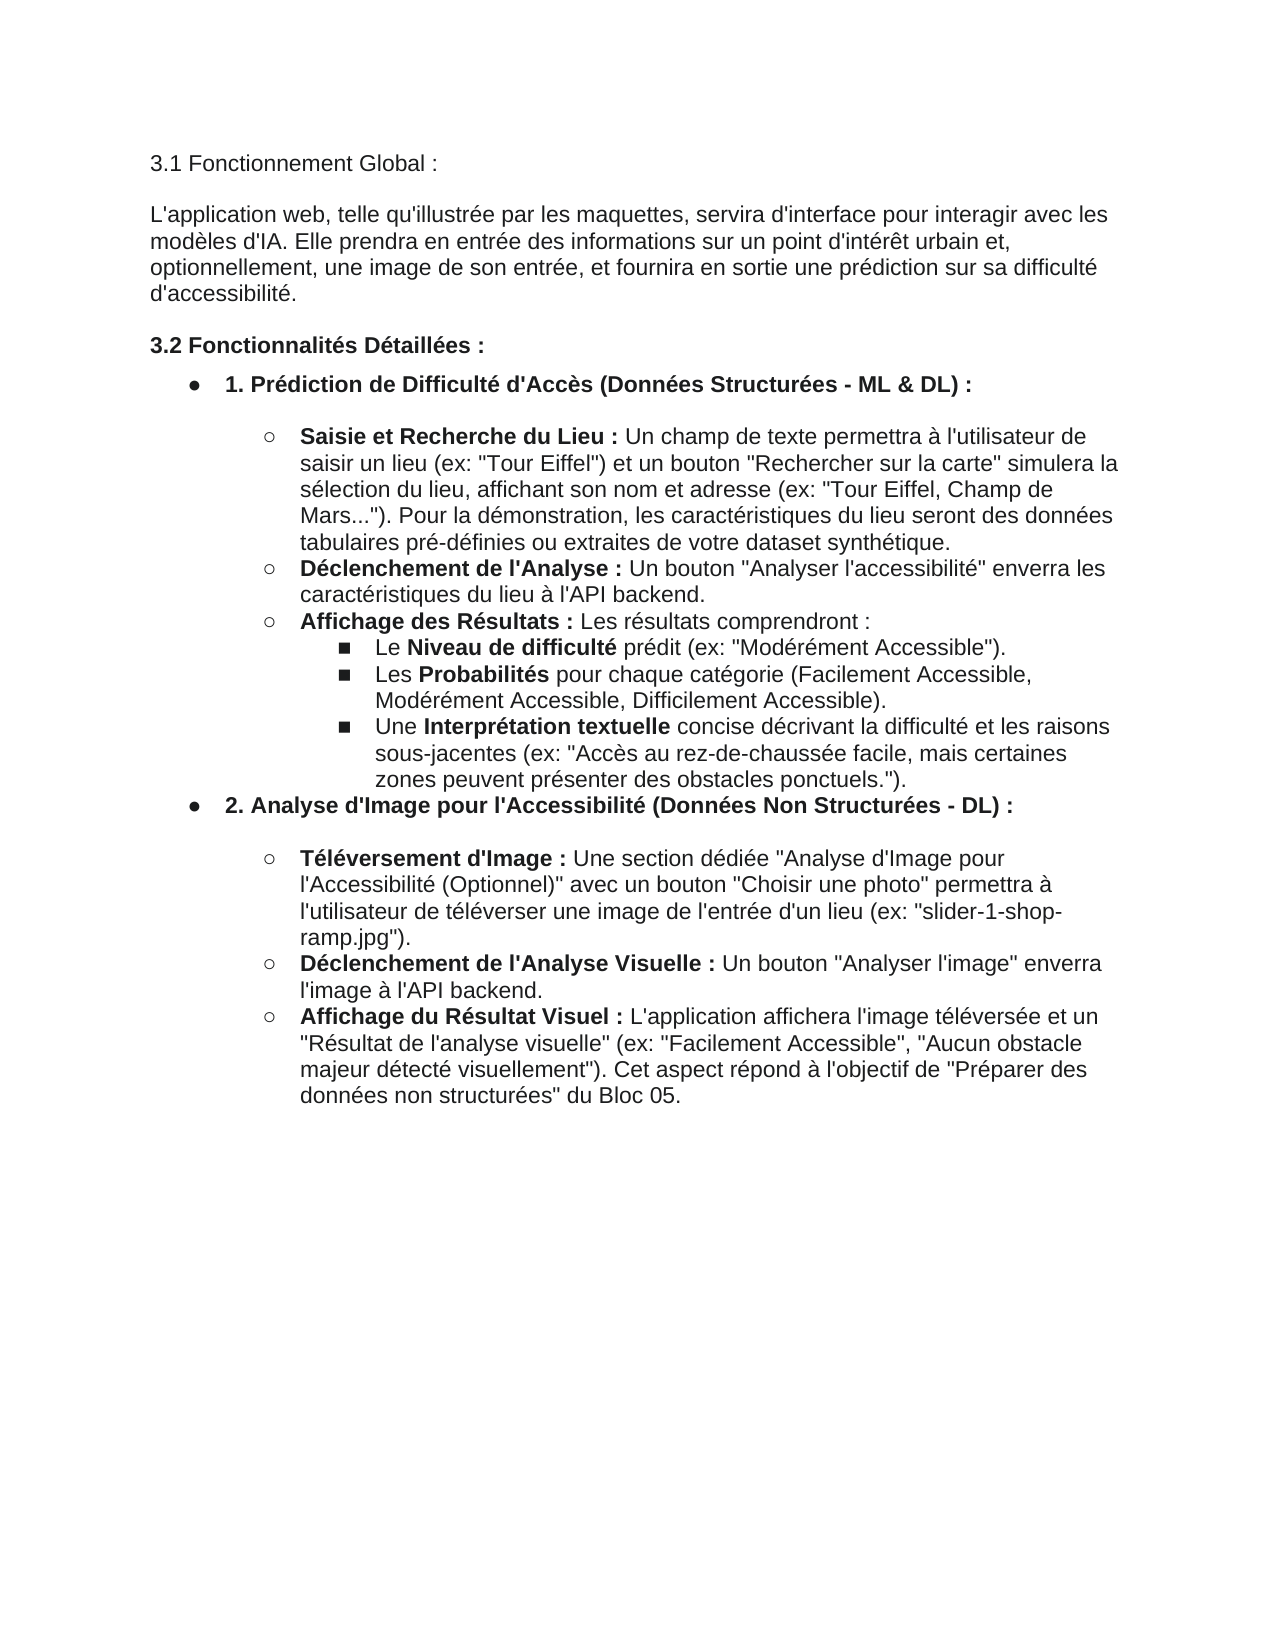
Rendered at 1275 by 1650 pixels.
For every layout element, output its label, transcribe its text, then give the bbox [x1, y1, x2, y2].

text 3.2 Fonctionnalités Détaillées : [150, 332, 1125, 358]
list 2. Analyse d'Image pour l'Accessibilité (Données Non Structurées - DL) : [187, 792, 1125, 845]
list Déclenchement de l'Analyse Visuelle : Un bouton "Analyser l'image" enverra l'image à l'API backend. [262, 950, 1125, 1003]
list 1. Prédiction de Difficulté d'Accès (Données Structurées - ML & DL) : [187, 371, 1125, 423]
list Affichage du Résultat Visuel : L'application affichera l'image téléversée et un "Résultat de l'analyse visuelle" (ex: "Facilement Accessible", "Aucun obstacle majeur détecté visuellement"). Cet aspect répond à l'objectif de "Préparer des données non structurées" du Bloc 05. [262, 1003, 1125, 1108]
list Déclenchement de l'Analyse : Un bouton "Analyser l'accessibilité" enverra les caractéristiques du lieu à l'API backend. [262, 555, 1125, 608]
list Une Interprétation textuelle concise décrivant la difficulté et les raisons sous-jacentes (ex: "Accès au rez-de-chaussée facile, mais certaines zones peuvent présenter des obstacles ponctuels."). [337, 713, 1125, 792]
list Saisie et Recherche du Lieu : Un champ de texte permettra à l'utilisateur de saisir un lieu (ex: "Tour Eiffel") et un bouton "Rechercher sur la carte" simulera la sélection du lieu, affichant son nom et adresse (ex: "Tour Eiffel, Champ de Mars..."). Pour la démonstration, les caractéristiques du lieu seront des données tabulaires pré-définies ou extraites de votre dataset synthétique. [262, 423, 1125, 555]
list Les Probabilités pour chaque catégorie (Facilement Accessible, Modérément Accessible, Difficilement Accessible). [337, 661, 1125, 713]
list Affichage des Résultats : Les résultats comprendront : [262, 608, 1125, 634]
text L'application web, telle qu'illustrée par les maquettes, servira d'interface pour interagir avec les modèles d'IA. Elle prendra en entrée des informations sur un point d'intérêt urbain et, optionnellement, une image de son entrée, et fournira en sortie une prédiction sur sa difficulté d'accessibilité. [150, 201, 1125, 307]
text 3.1 Fonctionnement Global : [150, 150, 1125, 176]
list Téléversement d'Image : Une section dédiée "Analyse d'Image pour l'Accessibilité (Optionnel)" avec un bouton "Choisir une photo" permettra à l'utilisateur de téléverser une image de l'entrée d'un lieu (ex: "slider-1-shop-ramp.jpg"). [262, 845, 1125, 950]
list Le Niveau de difficulté prédit (ex: "Modérément Accessible"). [337, 634, 1125, 661]
